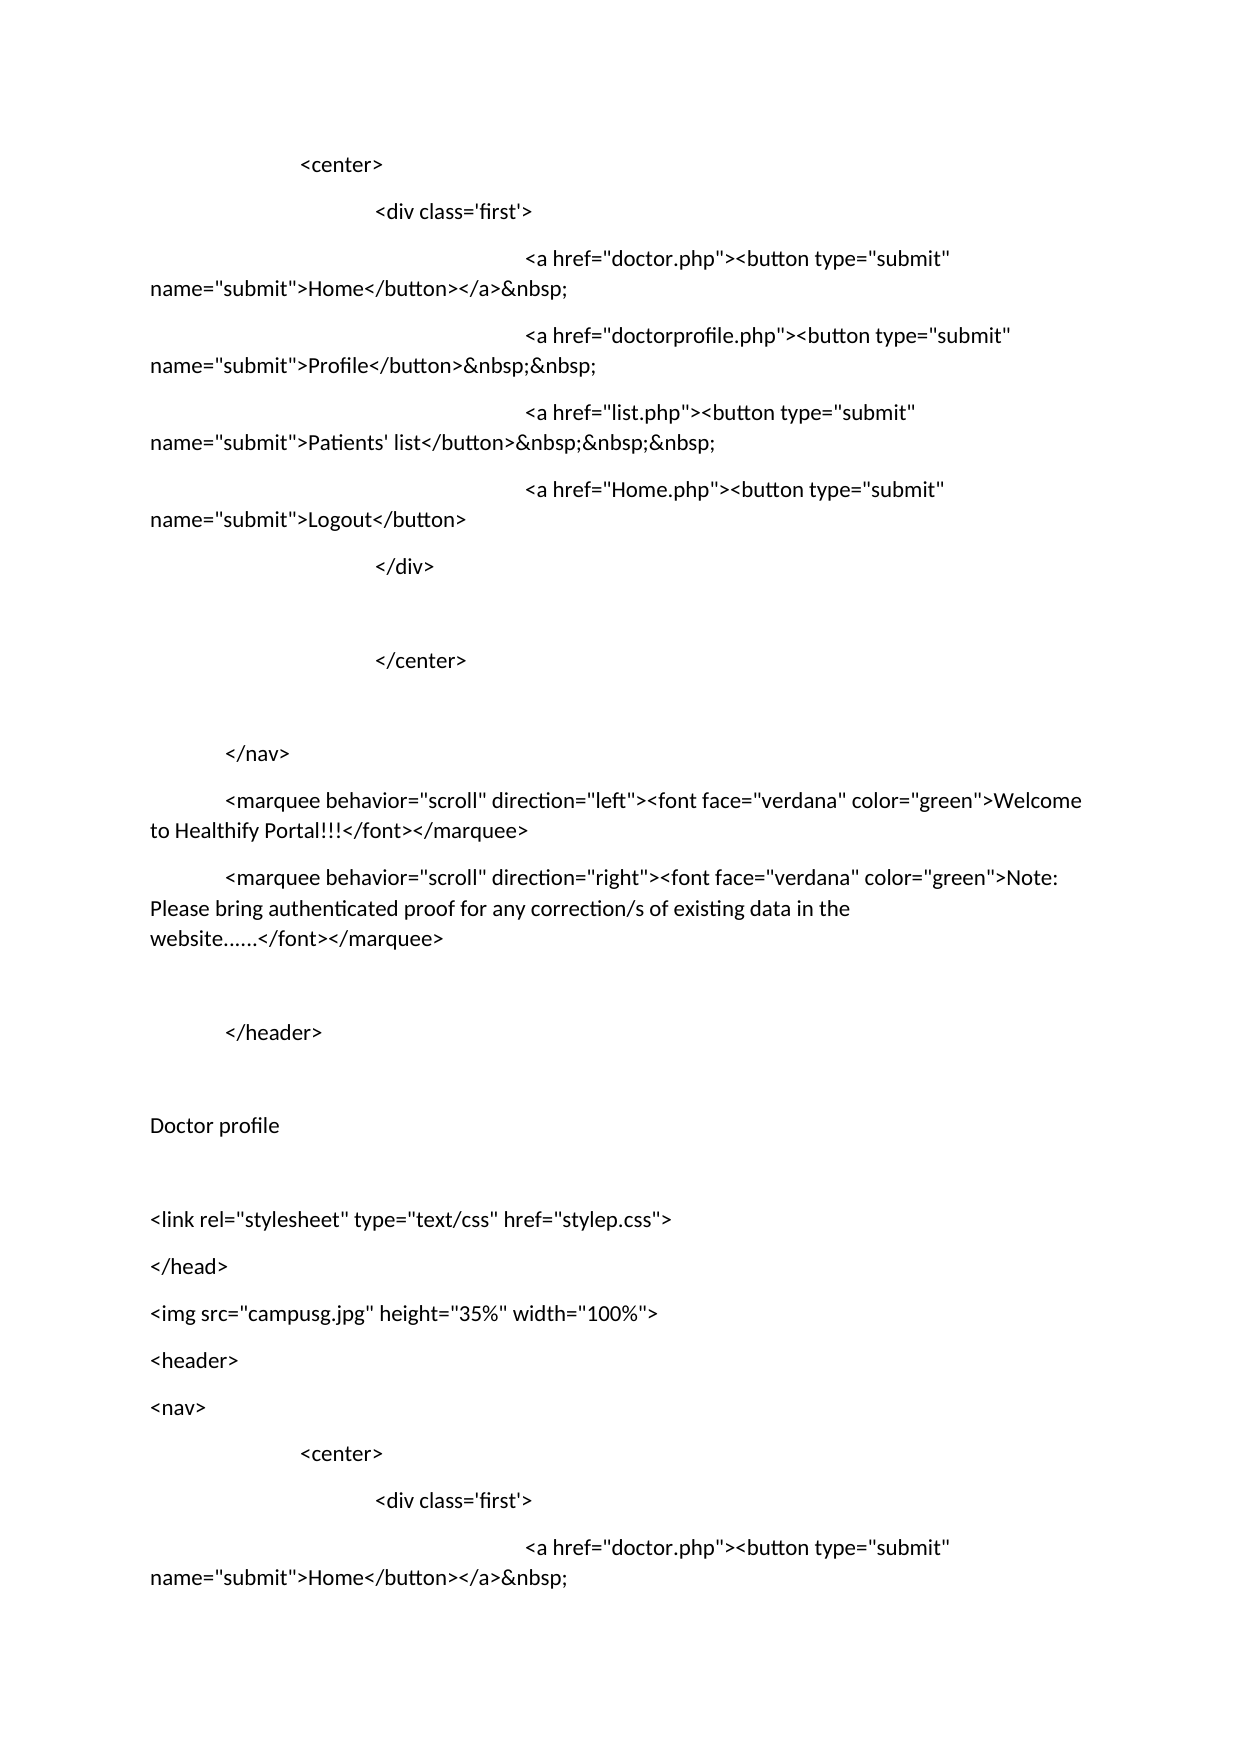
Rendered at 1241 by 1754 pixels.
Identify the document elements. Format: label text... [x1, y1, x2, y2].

text </header> [150, 1018, 1090, 1046]
text <img src="campusg.jpg" height="35%" width="100%"> [150, 1299, 1090, 1327]
text <a href="Home.php"><button type="submit" name="submit">Logout</button> [150, 475, 1090, 533]
text <nav> [150, 1393, 1090, 1421]
text <a href="doctor.php"><button type="submit" name="submit">Home</button></a>&nbsp; [150, 1533, 1090, 1592]
text <a href="list.php"><button type="submit" name="submit">Patients' list</button>&nbsp;&nbsp;&nbsp; [150, 398, 1090, 456]
text <div class='first'> [150, 1486, 1090, 1514]
text <header> [150, 1346, 1090, 1374]
text </div> [150, 552, 1090, 580]
text <a href="doctorprofile.php"><button type="submit" name="submit">Profile</button>&nbsp;&nbsp; [150, 321, 1090, 379]
text </center> [150, 646, 1090, 674]
text </nav> [150, 739, 1090, 768]
text </head> [150, 1252, 1090, 1280]
text <marquee behavior="scroll" direction="left"><font face="verdana" color="green">Welcome to Healthify Portal!!!</font></marquee> [150, 786, 1090, 845]
text <link rel="stylesheet" type="text/css" href="stylep.css"> [150, 1205, 1090, 1233]
text Doctor profile [150, 1111, 1090, 1139]
text <center> [150, 150, 1090, 178]
text <center> [150, 1439, 1090, 1468]
text <marquee behavior="scroll" direction="right"><font face="verdana" color="green">Note: Please bring authenticated proof for any correction/s of existing data in the website......</font></marquee> [150, 863, 1090, 952]
text <a href="doctor.php"><button type="submit" name="submit">Home</button></a>&nbsp; [150, 244, 1090, 302]
text <div class='first'> [150, 197, 1090, 225]
